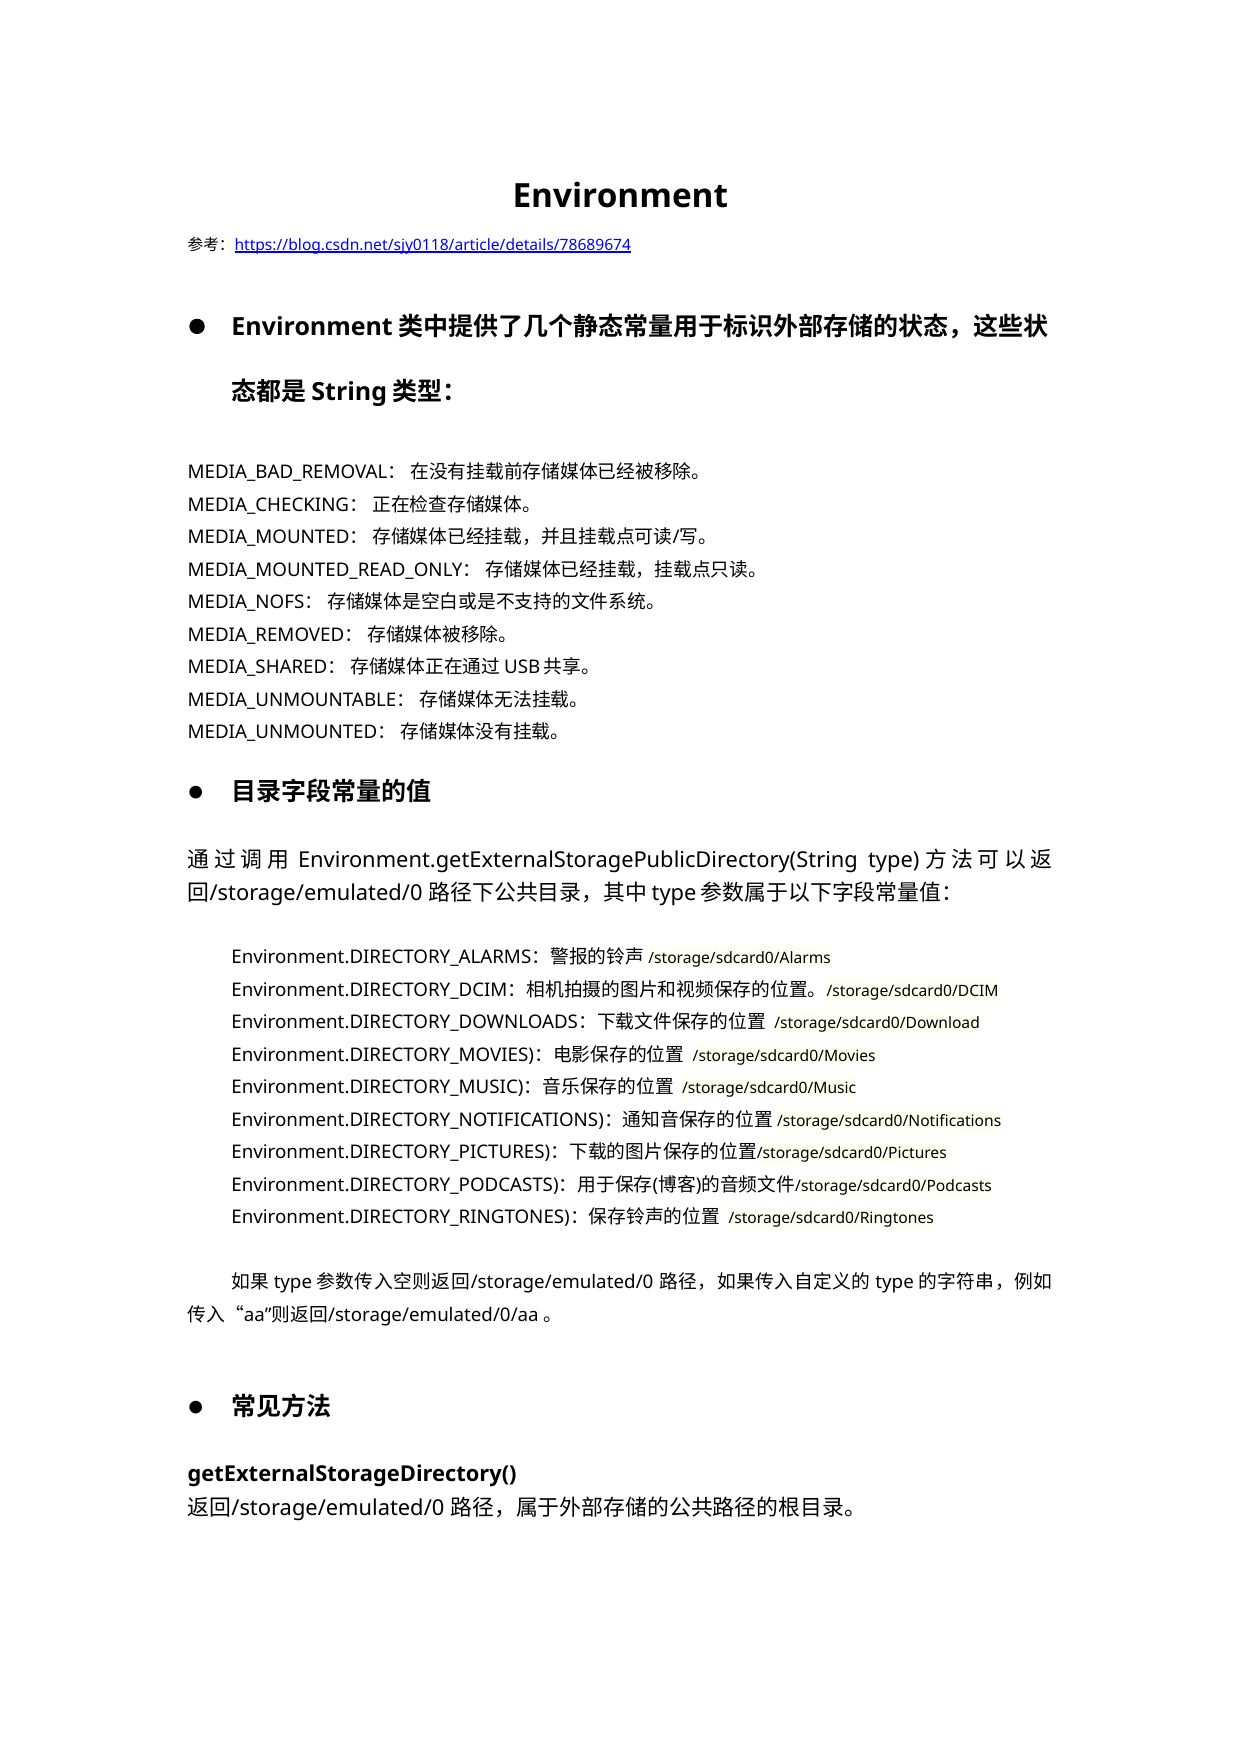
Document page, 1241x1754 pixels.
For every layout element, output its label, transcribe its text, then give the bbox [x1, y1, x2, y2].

text Environment.DIRECTORY_RINGTONES)：保存铃声的位置 /storage/sdcard0/Ringtones [187, 1199, 1053, 1232]
text 参考：https://blog.csdn.net/sjy0118/article/details/78689674 [187, 227, 1053, 259]
text Environment.DIRECTORY_MUSIC)：音乐保存的位置 /storage/sdcard0/Music [187, 1069, 1053, 1102]
text 通过调用Environment.getExternalStoragePublicDirectory(String type)方法可以返回/storage/emulated/0 路径下公共目录，其中type参数属于以下字段常量值： [187, 842, 1053, 907]
text Environment.DIRECTORY_DCIM：相机拍摄的图片和视频保存的位置。/storage/sdcard0/DCIM [187, 972, 1053, 1004]
text MEDIA_BAD_REMOVAL： 在没有挂载前存储媒体已经被移除。 MEDIA_CHECKING： 正在检查存储媒体。 MEDIA_MOUNTED： 存储媒体已经挂载，并且挂载点可读/写。 MEDIA_MOUNTED_READ_ONLY： 存储媒体已经挂载，挂载点只读。 MEDIA_NOFS： 存储媒体是空白或是不支持的文件系统。 MEDIA_REMOVED： 存储媒体被移除。 MEDIA_SHARED： 存储媒体正在通过USB共享。 MEDIA_UNMOUNTABLE： 存储媒体无法挂载。 MEDIA_UNMOUNTED： 存储媒体没有挂载。 [187, 454, 1053, 747]
text Environment.DIRECTORY_DOWNLOADS：下载文件保存的位置 /storage/sdcard0/Download [187, 1004, 1053, 1037]
list Environment类中提供了几个静态常量用于标识外部存储的状态，这些状态都是String类型： [187, 292, 1053, 422]
text Environment.DIRECTORY_MOVIES)：电影保存的位置 /storage/sdcard0/Movies [187, 1037, 1053, 1069]
text Environment.DIRECTORY_PICTURES)：下载的图片保存的位置/storage/sdcard0/Pictures [187, 1134, 1053, 1167]
text Environment [187, 162, 1053, 227]
text Environment.DIRECTORY_NOTIFICATIONS)：通知音保存的位置 /storage/sdcard0/Notifications [187, 1102, 1053, 1134]
text Environment.DIRECTORY_PODCASTS)：用于保存(博客)的音频文件/storage/sdcard0/Podcasts [187, 1167, 1053, 1199]
subtitle 常见方法 [187, 1372, 1053, 1437]
text Environment.DIRECTORY_ALARMS：警报的铃声 /storage/sdcard0/Alarms [187, 939, 1053, 972]
text getExternalStorageDirectory() [187, 1457, 1053, 1489]
text 如果type参数传入空则返回/storage/emulated/0 路径，如果传入自定义的type的字符串，例如传入“aa”则返回/storage/emulated/0/aa 。 [187, 1264, 1053, 1329]
subtitle 目录字段常量的值 [187, 757, 1053, 822]
text 返回/storage/emulated/0 路径，属于外部存储的公共路径的根目录。 [187, 1489, 1053, 1522]
